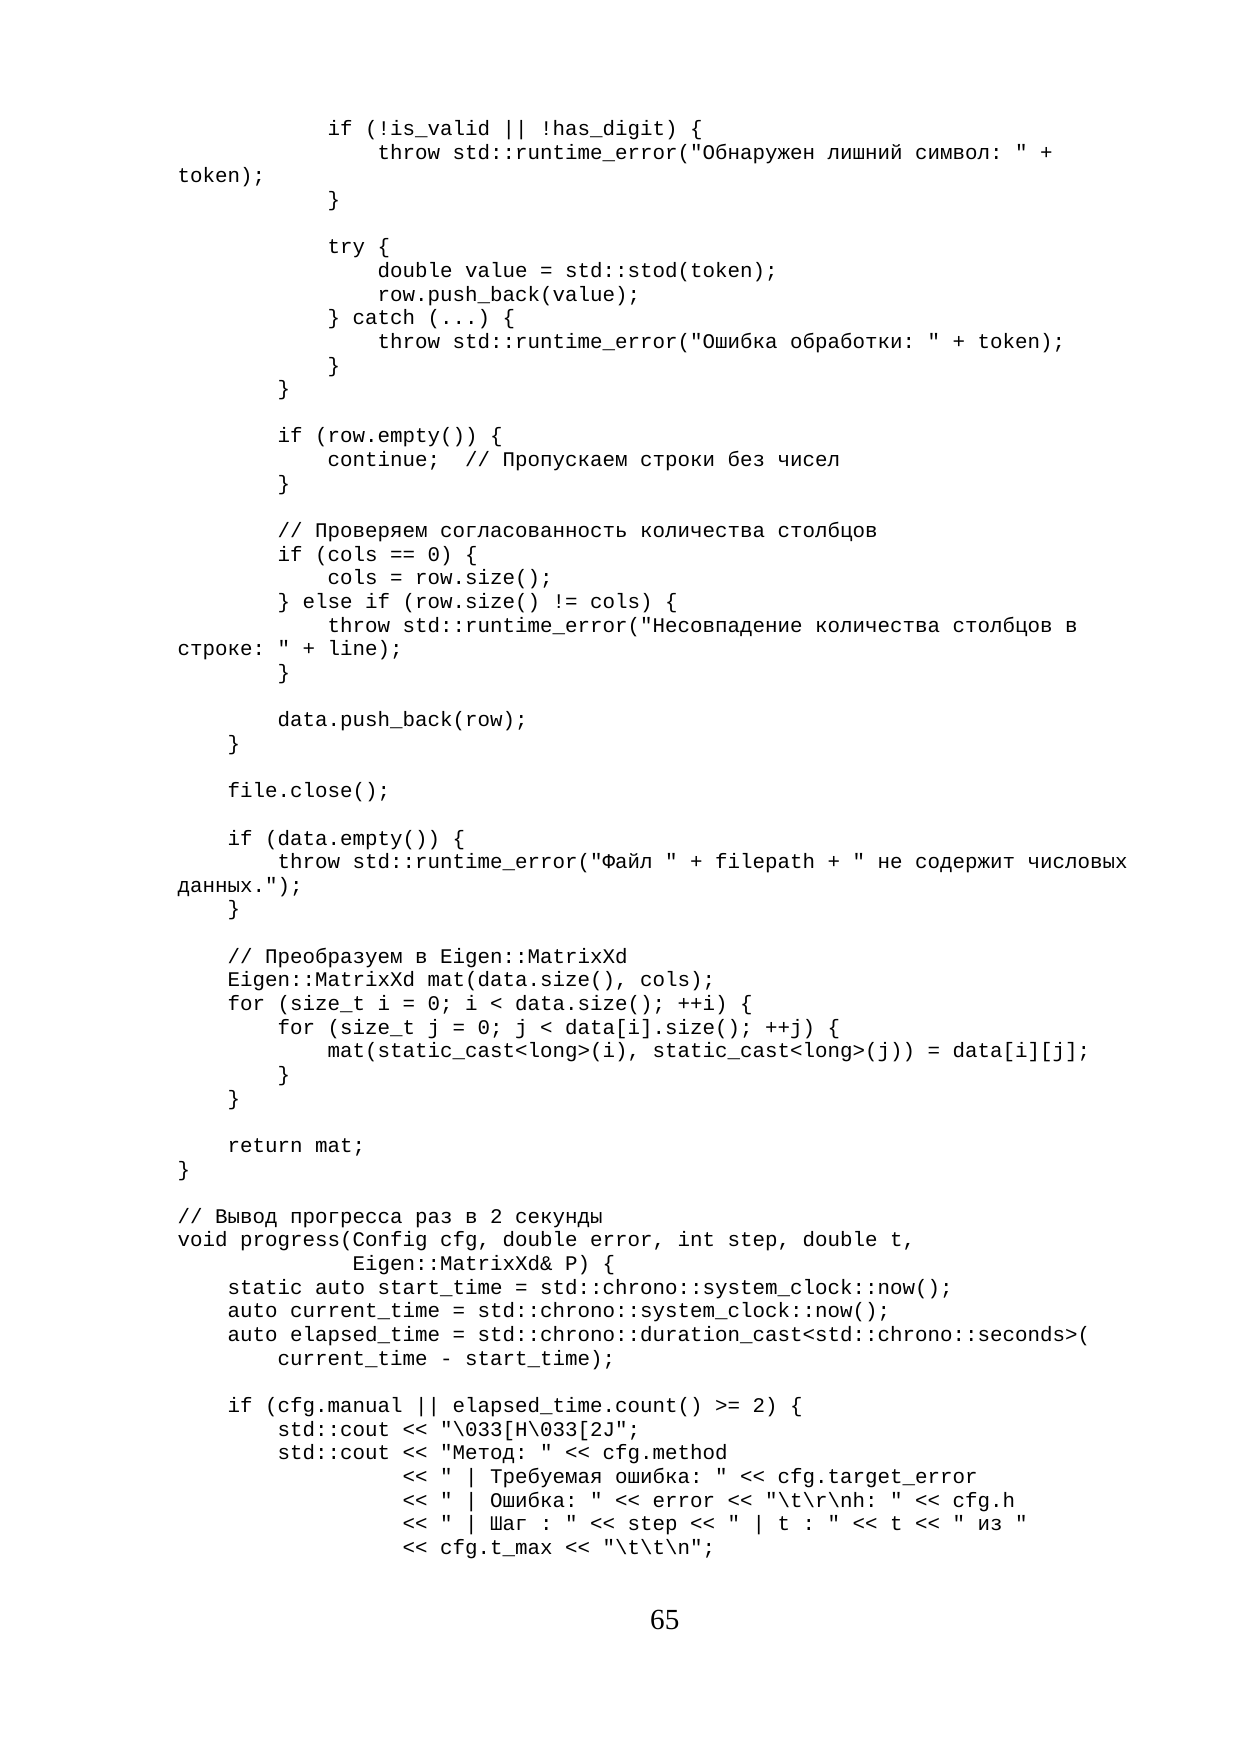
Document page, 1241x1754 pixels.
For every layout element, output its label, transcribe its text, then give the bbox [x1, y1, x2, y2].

text for (size_t i = 0; i < data.size(); ++i) { [177, 993, 1152, 1017]
text // Проверяем согласованность количества столбцов [177, 520, 1152, 544]
text } [177, 189, 1152, 213]
text static auto start_time = std::chrono::system_clock::now(); [177, 1277, 1152, 1300]
text data.push_back(row); [177, 709, 1152, 733]
text continue; // Пропускаем строки без чисел [177, 449, 1152, 473]
text << " | Ошибка: " << error << "\t\r\nh: " << cfg.h [177, 1489, 1152, 1513]
text void progress(Config cfg, double error, int step, double t, [177, 1229, 1152, 1253]
text // Вывод прогресса раз в 2 секунды [177, 1206, 1152, 1229]
text } [177, 473, 1152, 496]
text } [177, 354, 1152, 378]
text } [177, 1088, 1152, 1111]
text throw std::runtime_error("Несовпадение количества столбцов в строке: " + line); [177, 615, 1152, 662]
text auto elapsed_time = std::chrono::duration_cast<std::chrono::seconds>( [177, 1324, 1152, 1348]
text Eigen::MatrixXd mat(data.size(), cols); [177, 969, 1152, 993]
text // Преобразуем в Eigen::MatrixXd [177, 946, 1152, 969]
text cols = row.size(); [177, 567, 1152, 591]
text } [177, 733, 1152, 757]
text std::cout << "\033[H\033[2J"; [177, 1419, 1152, 1442]
text throw std::runtime_error("Файл " + filepath + " не содержит числовых данных."); [177, 851, 1152, 898]
text for (size_t j = 0; j < data[i].size(); ++j) { [177, 1017, 1152, 1040]
text } [177, 662, 1152, 686]
text std::cout << "Метод: " << cfg.method [177, 1442, 1152, 1466]
text current_time - start_time); [177, 1348, 1152, 1371]
text } [177, 378, 1152, 402]
text throw std::runtime_error("Ошибка обработки: " + token); [177, 331, 1152, 354]
text } else if (row.size() != cols) { [177, 591, 1152, 615]
text return mat; [177, 1135, 1152, 1158]
text auto current_time = std::chrono::system_clock::now(); [177, 1300, 1152, 1324]
text if (!is_valid || !has_digit) { [177, 118, 1152, 142]
text << " | Требуемая ошибка: " << cfg.target_error [177, 1466, 1152, 1489]
text mat(static_cast<long>(i), static_cast<long>(j)) = data[i][j]; [177, 1040, 1152, 1064]
text file.close(); [177, 780, 1152, 804]
text double value = std::stod(token); [177, 260, 1152, 284]
text throw std::runtime_error("Обнаружен лишний символ: " + token); [177, 142, 1152, 189]
text if (cfg.manual || elapsed_time.count() >= 2) { [177, 1395, 1152, 1419]
text } catch (...) { [177, 307, 1152, 331]
text if (row.empty()) { [177, 426, 1152, 449]
text } [177, 898, 1152, 922]
text if (data.empty()) { [177, 827, 1152, 851]
text << cfg.t_max << "\t\t\n"; [177, 1537, 1152, 1561]
text try { [177, 236, 1152, 260]
text if (cols == 0) { [177, 544, 1152, 567]
text } [177, 1158, 1152, 1182]
text } [177, 1064, 1152, 1088]
text row.push_back(value); [177, 284, 1152, 307]
text Eigen::MatrixXd& P) { [177, 1253, 1152, 1277]
text << " | Шаг : " << step << " | t : " << t << " из " [177, 1513, 1152, 1537]
